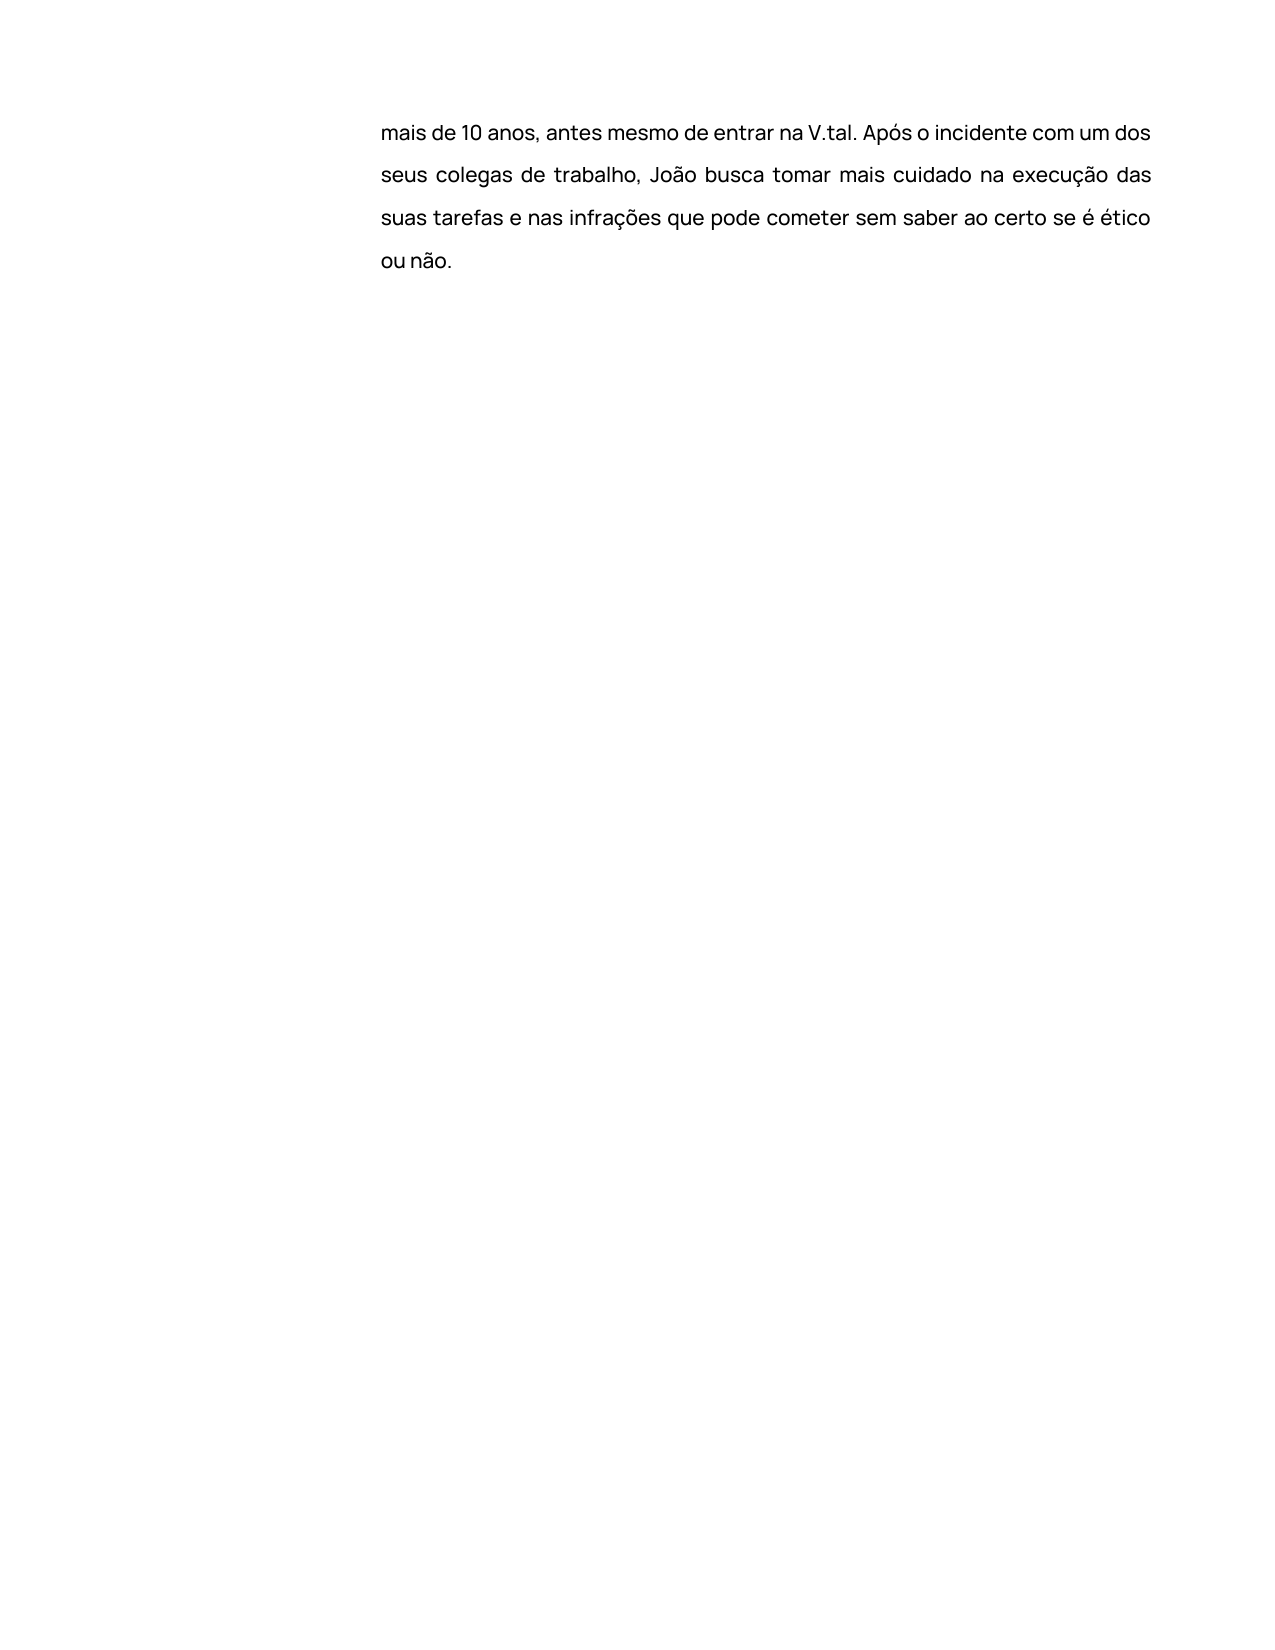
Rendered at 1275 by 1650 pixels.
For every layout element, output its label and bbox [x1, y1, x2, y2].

text [381, 118, 1152, 274]
